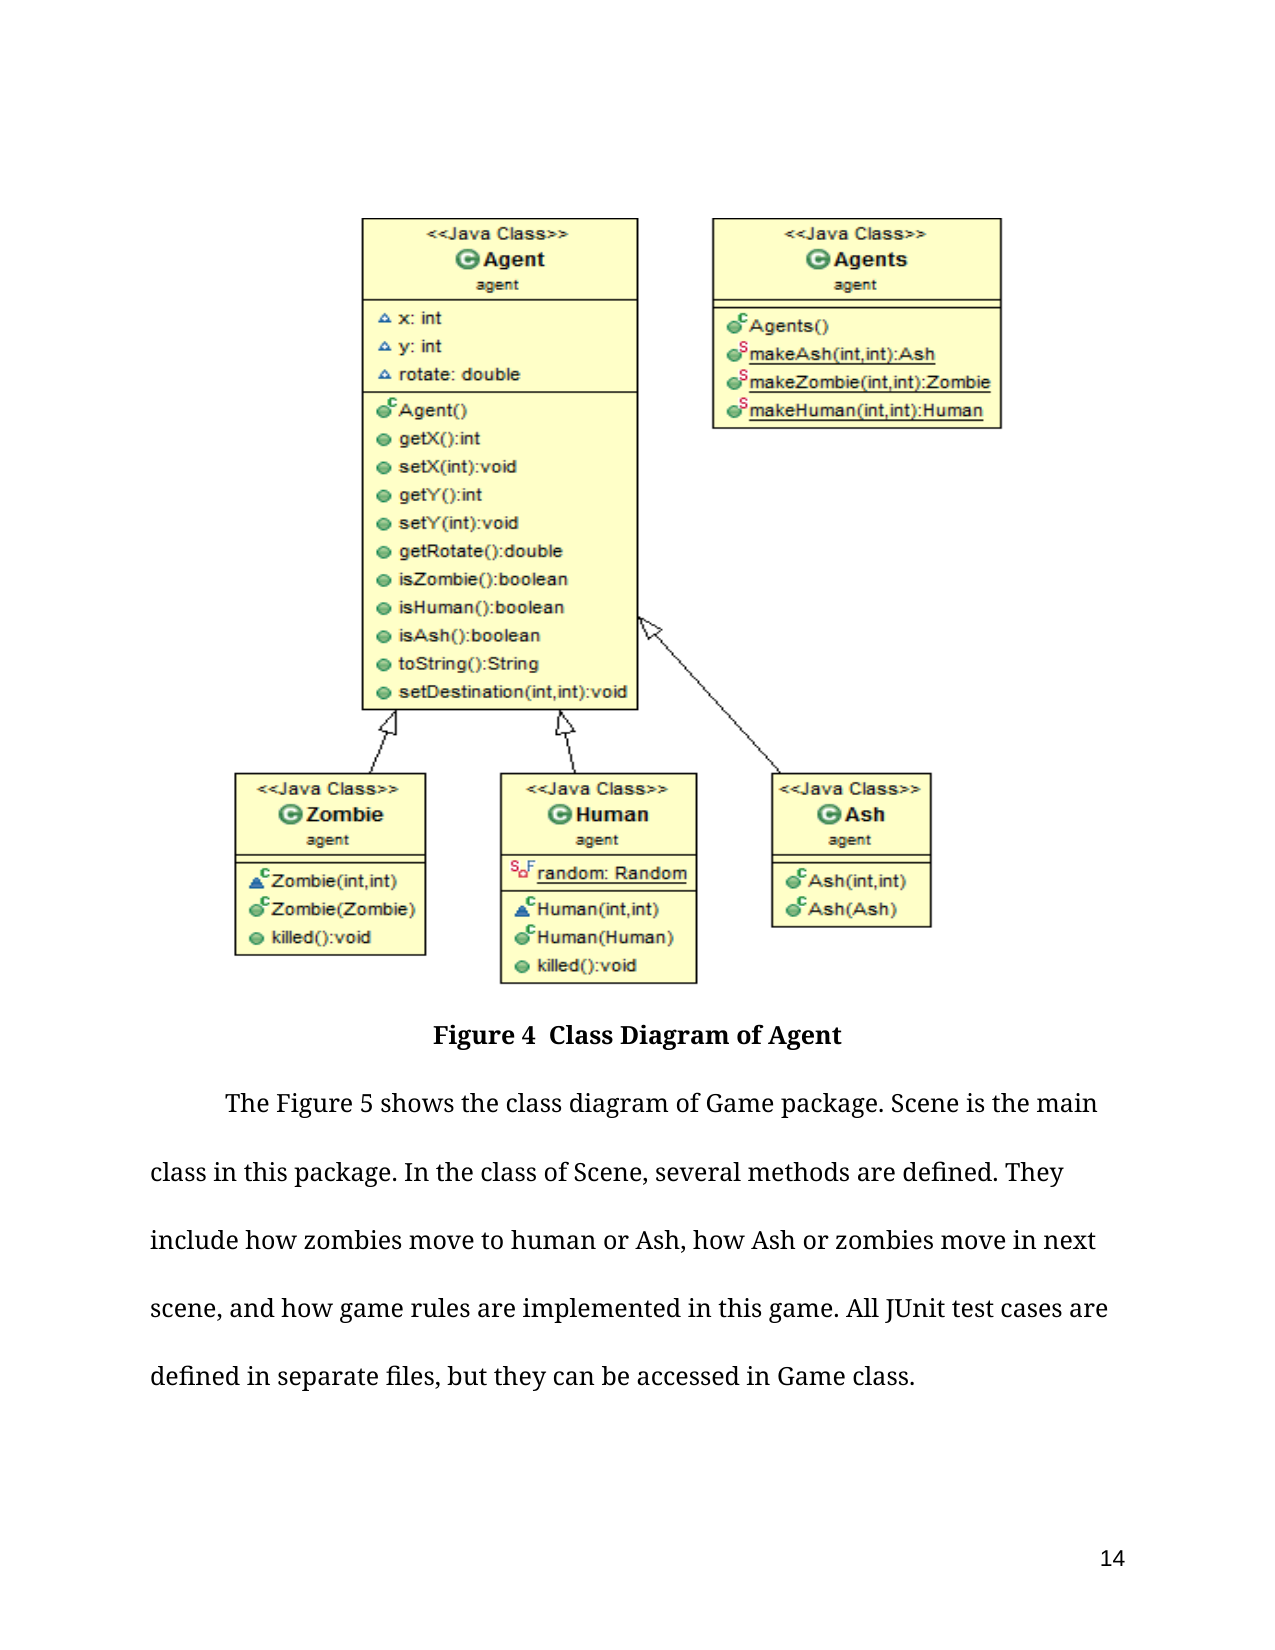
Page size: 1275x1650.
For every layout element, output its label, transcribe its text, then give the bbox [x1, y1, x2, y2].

picture [150, 218, 1148, 992]
text Figure 4 Class Diagram of Agent [150, 1018, 1125, 1052]
text The Figure 5 shows the class diagram of Game package. Scene is the main class in this package. In the class of Scene, several methods are defined. They include how zombies move to human or Ash, how Ash or zombies move in next scene, and how game rules are implemented in this game. All JUnit test cases are defined in separate files, but they can be accessed in Game class. [150, 1086, 1125, 1393]
